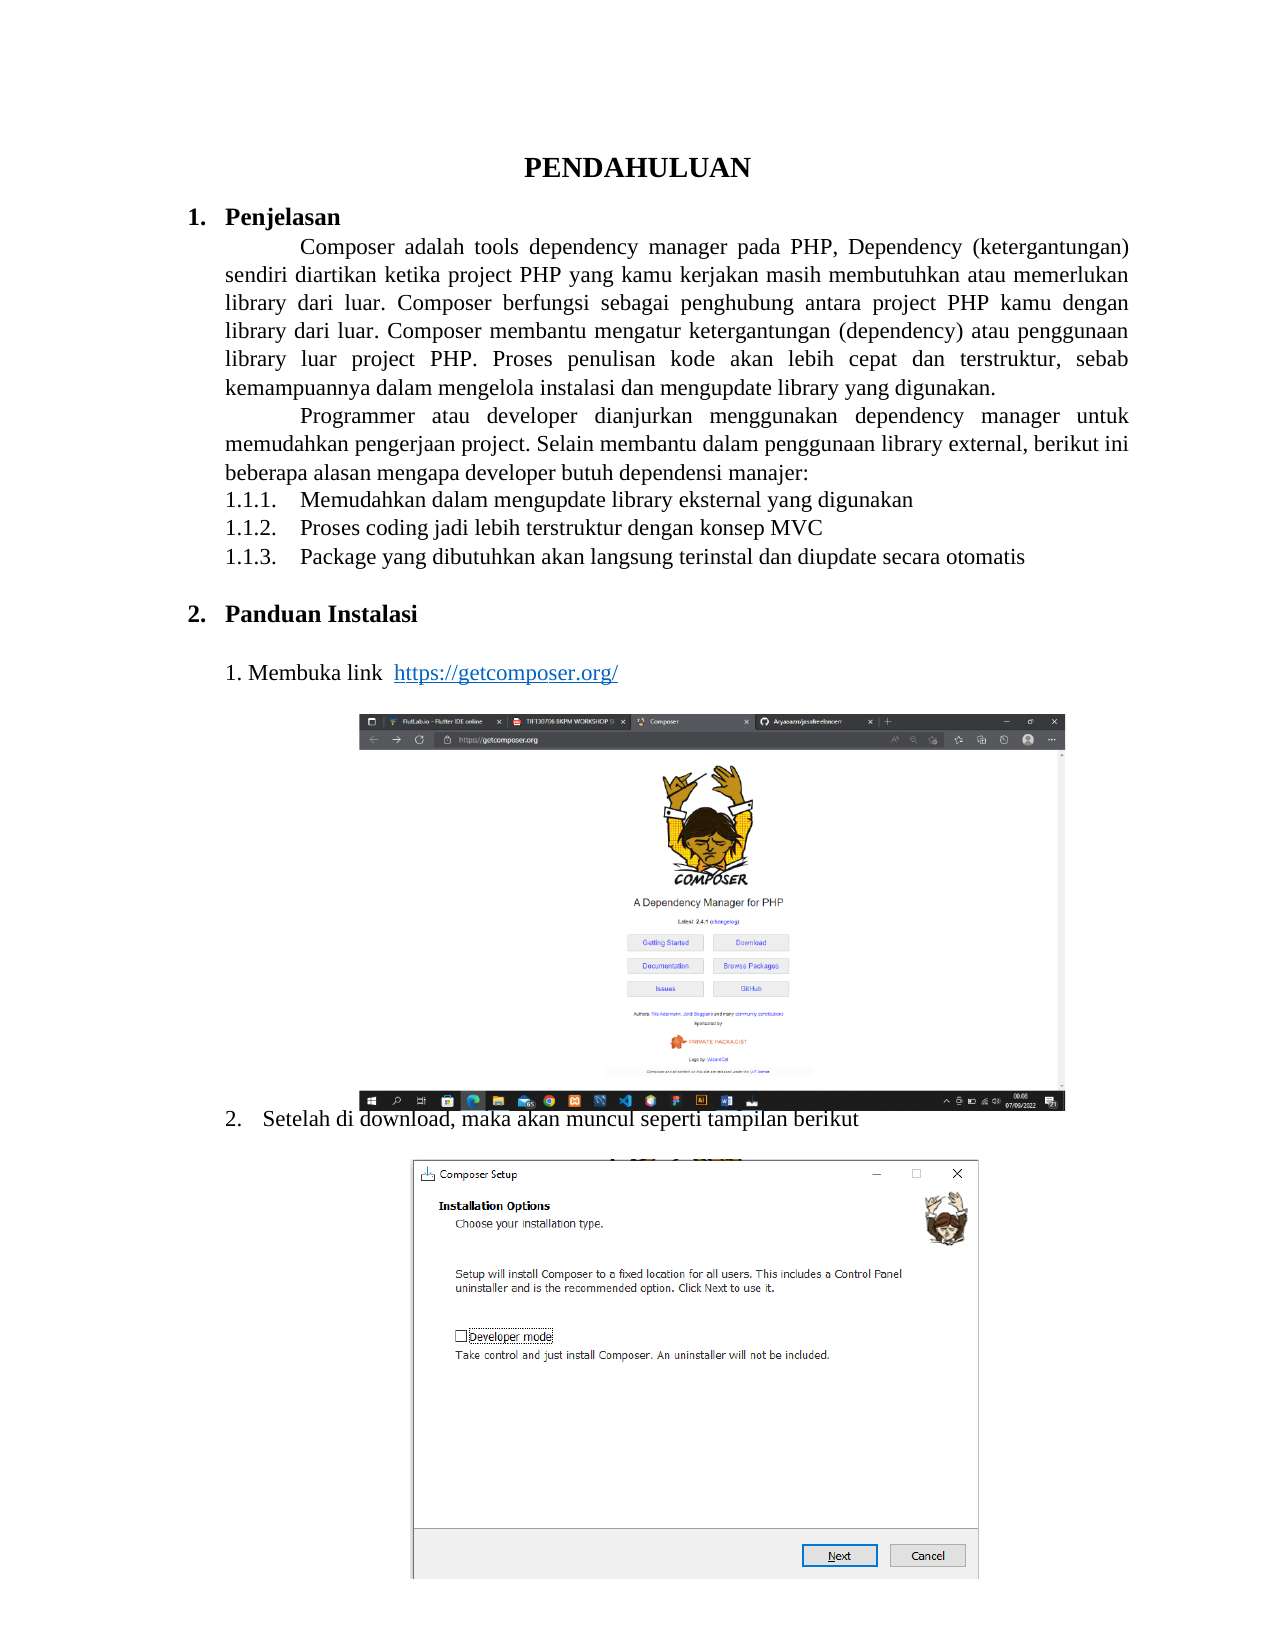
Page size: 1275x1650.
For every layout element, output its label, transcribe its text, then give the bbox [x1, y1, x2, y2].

picture [410, 1159, 979, 1579]
text Programmer atau developer dianjurkan menggunakan dependency manager untuk memudahkan pengerjaan project. Selain membantu dalam penggunaan library external, berikut ini beberapa alasan mengapa developer butuh dependensi manajer: [225, 402, 1129, 485]
text 1. Membuka link https://getcomposer.org/ [225, 659, 1137, 684]
text 1.1.3. Package yang dibutuhkan akan langsung terinstal dan diupdate secara otomatis [225, 543, 1137, 569]
text 1.1.1. Memudahkan dalam mengupdate library eksternal yang digunakan [225, 487, 1137, 512]
text 2. Panduan Instalasi [187, 599, 1137, 628]
picture [359, 714, 1066, 1111]
text 2. Setelah di download, maka akan muncul seperti tampilan berikut [225, 1105, 1137, 1131]
text Composer adalah tools dependency manager pada PHP, Dependency (ketergantungan) sendiri diartikan ketika project PHP yang kamu kerjakan masih membutuhkan atau memerlukan library dari luar. Composer berfungsi sebagai penghubung antara project PHP kamu dengan library dari luar. Composer membantu mengatur ketergantungan (dependency) atau penggunaan library luar project PHP. Proses penulisan kode akan lebih cepat dan terstruktur, sebab kemampuannya dalam mengelola instalasi dan mengupdate library yang digunakan. [225, 233, 1129, 400]
text PENDAHULUAN [524, 151, 1137, 184]
text 1.1.2. Proses coding jadi lebih terstruktur dengan konsep MVC [225, 514, 1137, 541]
text 1. Penjelasan [187, 203, 346, 230]
